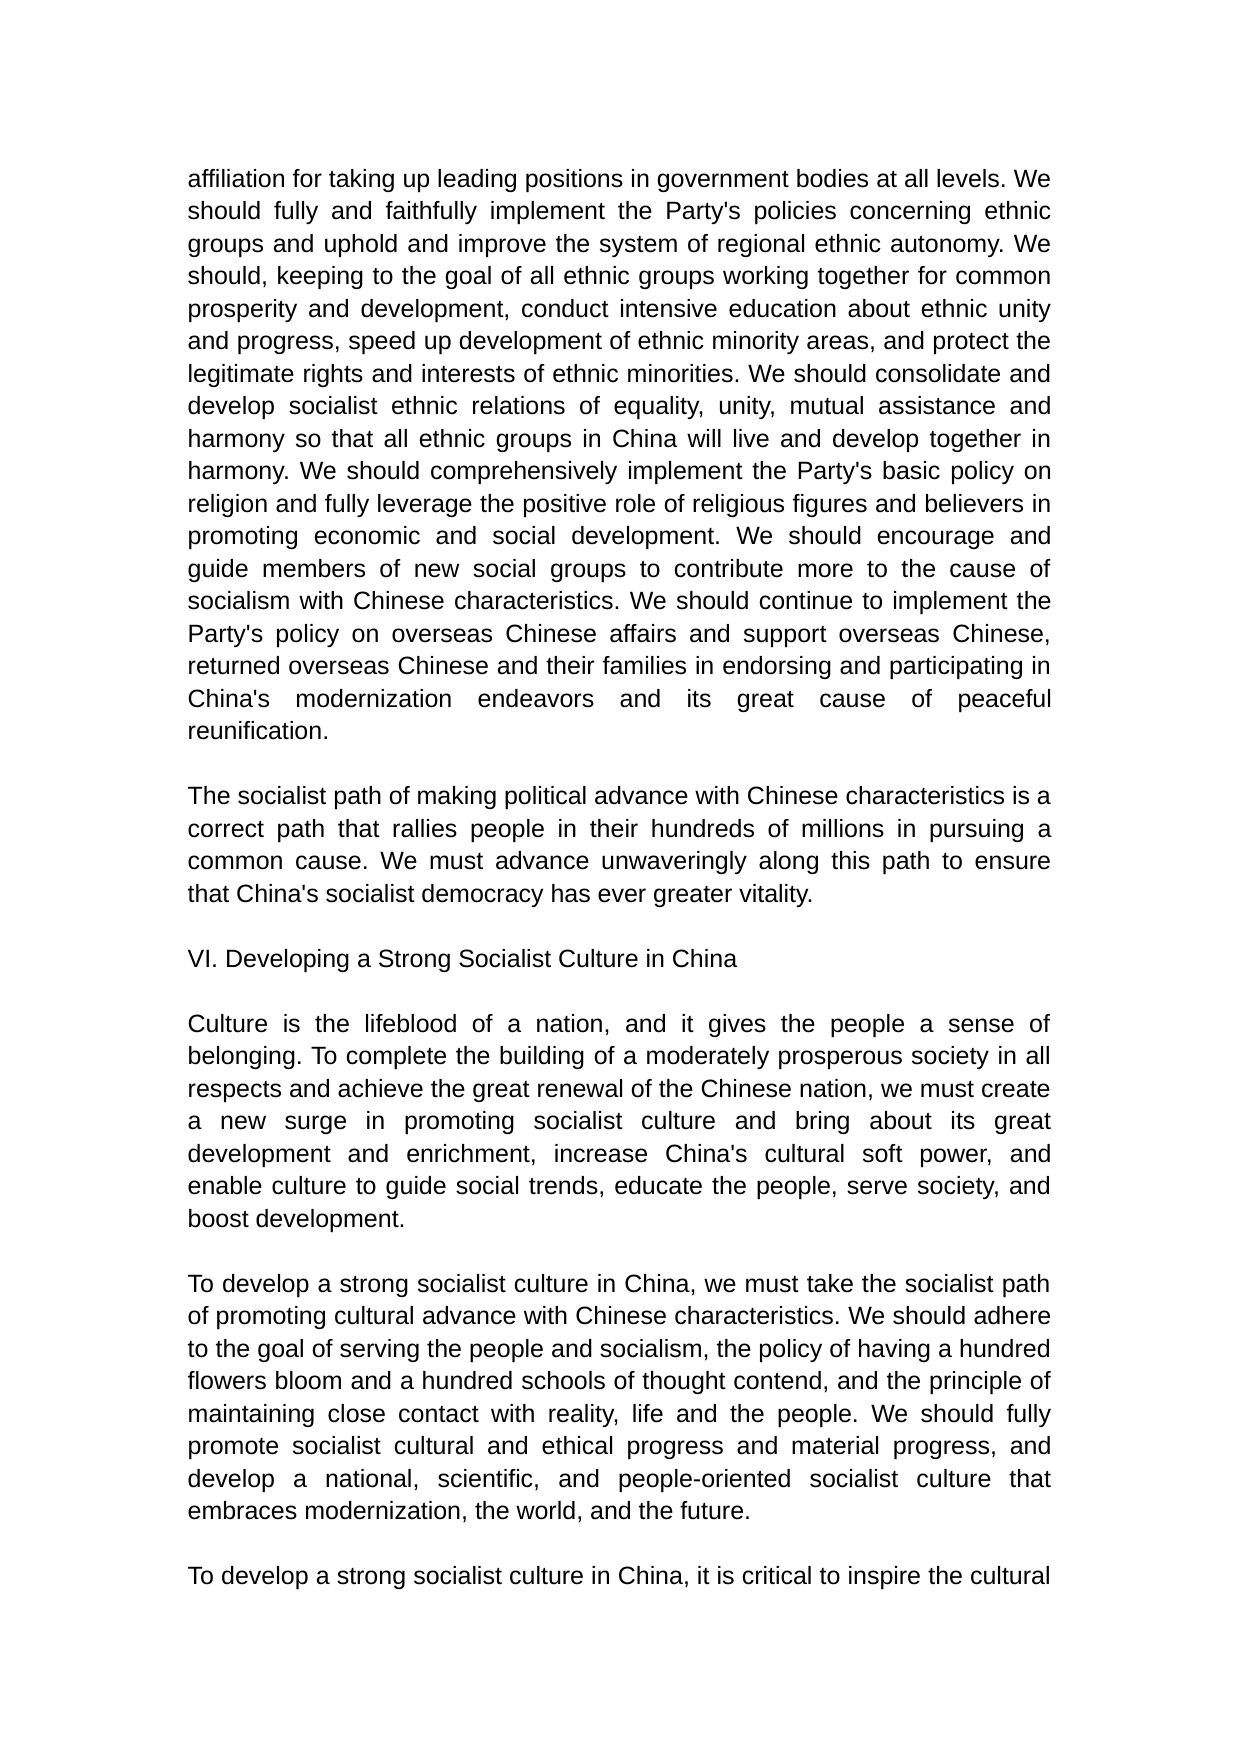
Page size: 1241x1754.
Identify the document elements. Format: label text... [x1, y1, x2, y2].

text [187, 1559, 1053, 1592]
text VI. Developing a Strong Socialist Culture in China [187, 942, 1053, 974]
text To develop a strong socialist culture in China, we must take the socialist path of promoting cultural advance with Chinese characteristics. We should adhere to the goal of serving the people and socialism, the policy of having a hundred flowers bloom and a hundred schools of thought contend, and the principle of maintaining close contact with reality, life and the people. We should fully promote socialist cultural and ethical progress and material progress, and develop a national, scientific, and people-oriented socialist culture that embraces modernization, the world, and the future. [187, 1267, 1053, 1527]
text Culture is the lifeblood of a nation, and it gives the people a sense of belonging. To complete the building of a moderately prosperous society in all respects and achieve the great renewal of the Chinese nation, we must create a new surge in promoting socialist culture and bring about its great development and enrichment, increase China's cultural soft power, and enable culture to guide social trends, educate the people, serve society, and boost development. [187, 1007, 1053, 1234]
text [187, 162, 1053, 747]
text The socialist path of making political advance with Chinese characteristics is a correct path that rallies people in their hundreds of millions in pursuing a common cause. We must advance unwaveringly along this path to ensure that China's socialist democracy has ever greater vitality. [187, 779, 1053, 909]
